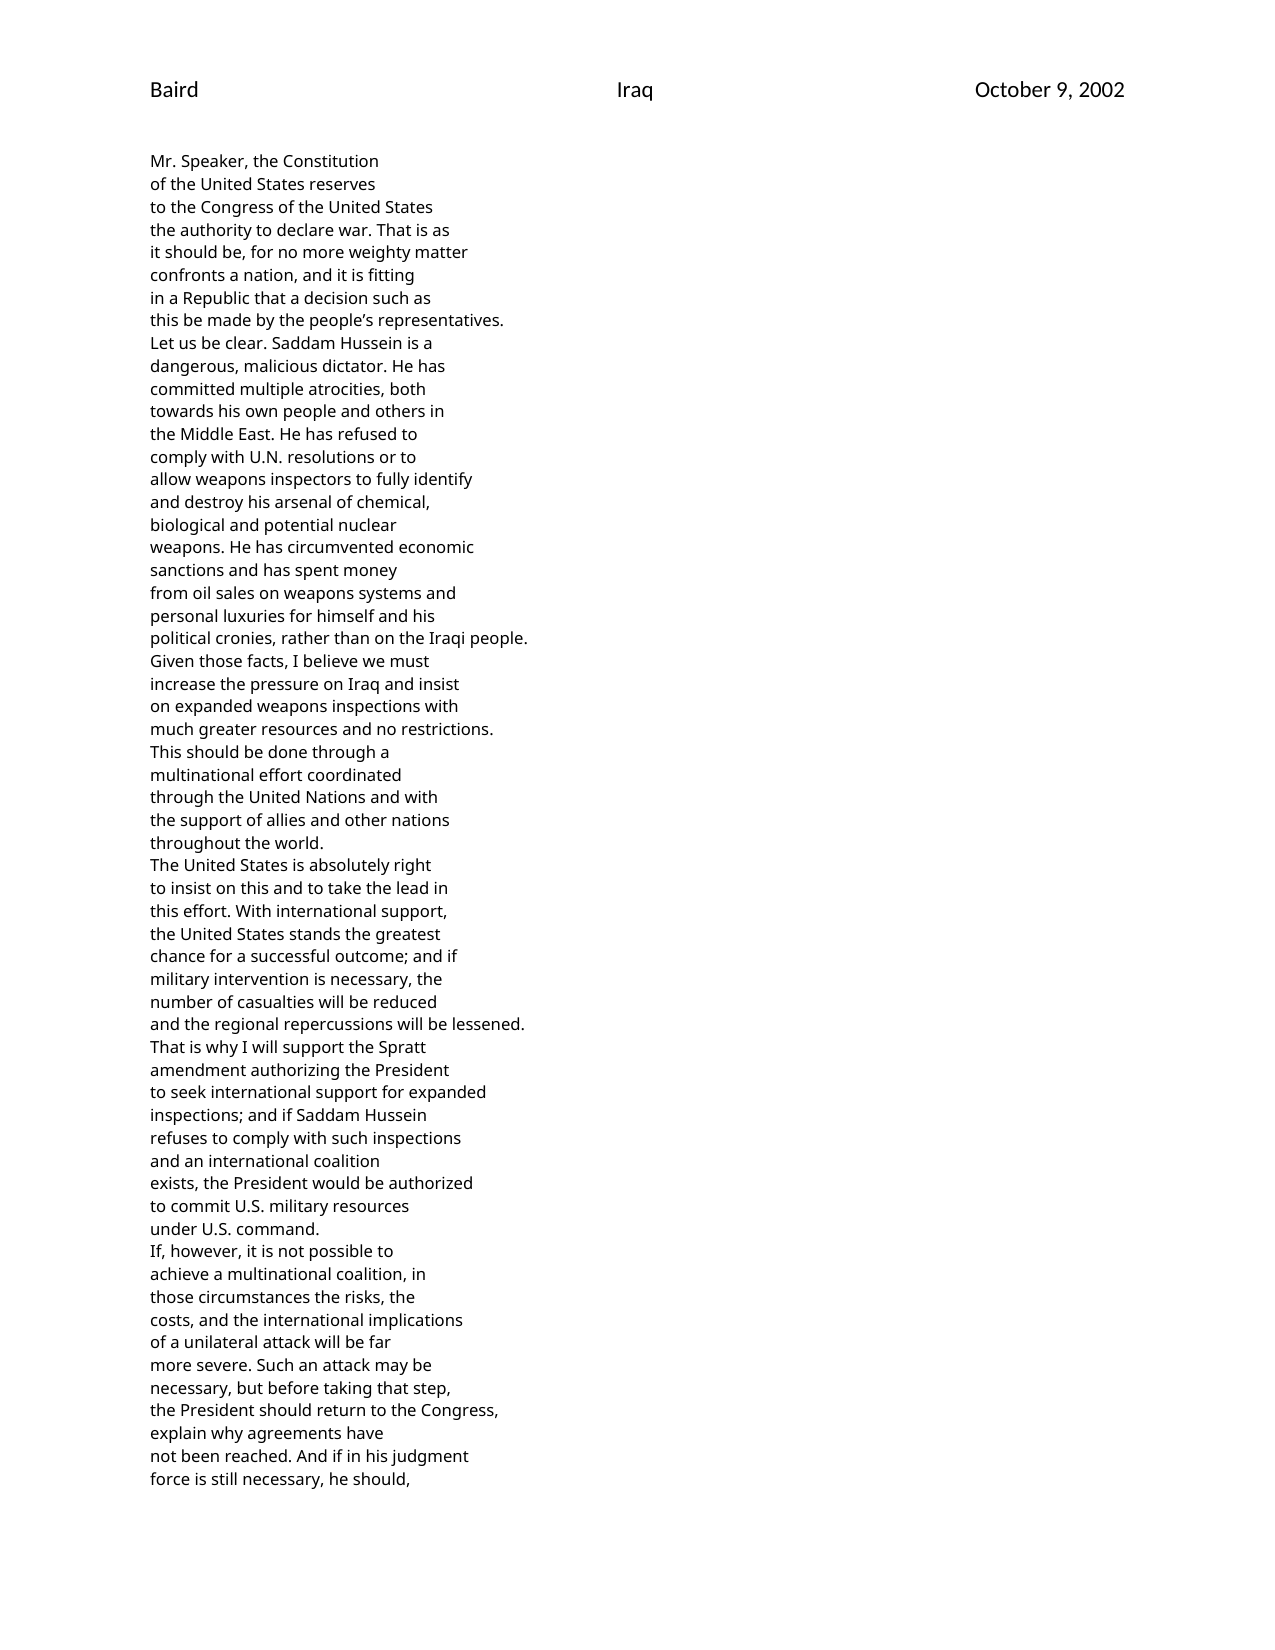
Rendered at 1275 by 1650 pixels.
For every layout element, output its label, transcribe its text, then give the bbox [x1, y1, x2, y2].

text Given those facts, I believe we must [150, 649, 1125, 672]
text it should be, for no more weighty matter [150, 241, 1125, 263]
text number of casualties will be reduced [150, 990, 1125, 1013]
text towards his own people and others in [150, 400, 1125, 422]
text increase the pressure on Iraq and insist [150, 672, 1125, 695]
text this be made by the people’s representatives. [150, 309, 1125, 332]
text military intervention is necessary, the [150, 967, 1125, 990]
text of the United States reserves [150, 173, 1125, 195]
text sanctions and has spent money [150, 559, 1125, 581]
text confronts a nation, and it is fitting [150, 263, 1125, 286]
text not been reached. And if in his judgment [150, 1444, 1125, 1467]
text inspections; and if Saddam Hussein [150, 1104, 1125, 1126]
text personal luxuries for himself and his [150, 604, 1125, 627]
text committed multiple atrocities, both [150, 377, 1125, 400]
text multinational effort coordinated [150, 763, 1125, 786]
text through the United Nations and with [150, 786, 1125, 808]
text weapons. He has circumvented economic [150, 536, 1125, 559]
text achieve a multinational coalition, in [150, 1263, 1125, 1285]
text the President should return to the Congress, [150, 1399, 1125, 1422]
text amendment authorizing the President [150, 1058, 1125, 1081]
text explain why agreements have [150, 1422, 1125, 1444]
text much greater resources and no restrictions. [150, 718, 1125, 740]
text the authority to declare war. That is as [150, 218, 1125, 241]
text comply with U.N. resolutions or to [150, 445, 1125, 468]
text under U.S. command. [150, 1217, 1125, 1240]
text in a Republic that a decision such as [150, 286, 1125, 309]
text dangerous, malicious dictator. He has [150, 354, 1125, 377]
text the support of allies and other nations [150, 808, 1125, 831]
text The United States is absolutely right [150, 854, 1125, 877]
text the Middle East. He has refused to [150, 422, 1125, 445]
text to insist on this and to take the lead in [150, 877, 1125, 899]
text costs, and the international implications [150, 1308, 1125, 1331]
text on expanded weapons inspections with [150, 695, 1125, 718]
text and an international coalition [150, 1149, 1125, 1172]
text biological and potential nuclear [150, 513, 1125, 536]
text Mr. Speaker, the Constitution [150, 150, 1125, 173]
text and the regional repercussions will be lessened. [150, 1013, 1125, 1036]
text allow weapons inspectors to fully identify [150, 468, 1125, 491]
text refuses to comply with such inspections [150, 1126, 1125, 1149]
text more severe. Such an attack may be [150, 1353, 1125, 1376]
text this effort. With international support, [150, 899, 1125, 922]
text political cronies, rather than on the Iraqi people. [150, 627, 1125, 649]
text necessary, but before taking that step, [150, 1376, 1125, 1399]
text exists, the President would be authorized [150, 1172, 1125, 1194]
text to seek international support for expanded [150, 1081, 1125, 1104]
text to the Congress of the United States [150, 195, 1125, 218]
text This should be done through a [150, 740, 1125, 763]
text throughout the world. [150, 831, 1125, 854]
text force is still necessary, he should, [150, 1467, 1125, 1490]
text Let us be clear. Saddam Hussein is a [150, 332, 1125, 354]
text to commit U.S. military resources [150, 1194, 1125, 1217]
text That is why I will support the Spratt [150, 1036, 1125, 1058]
text chance for a successful outcome; and if [150, 945, 1125, 967]
text the United States stands the greatest [150, 922, 1125, 945]
text of a unilateral attack will be far [150, 1331, 1125, 1353]
text and destroy his arsenal of chemical, [150, 491, 1125, 513]
text those circumstances the risks, the [150, 1285, 1125, 1308]
text from oil sales on weapons systems and [150, 581, 1125, 604]
text If, however, it is not possible to [150, 1240, 1125, 1263]
